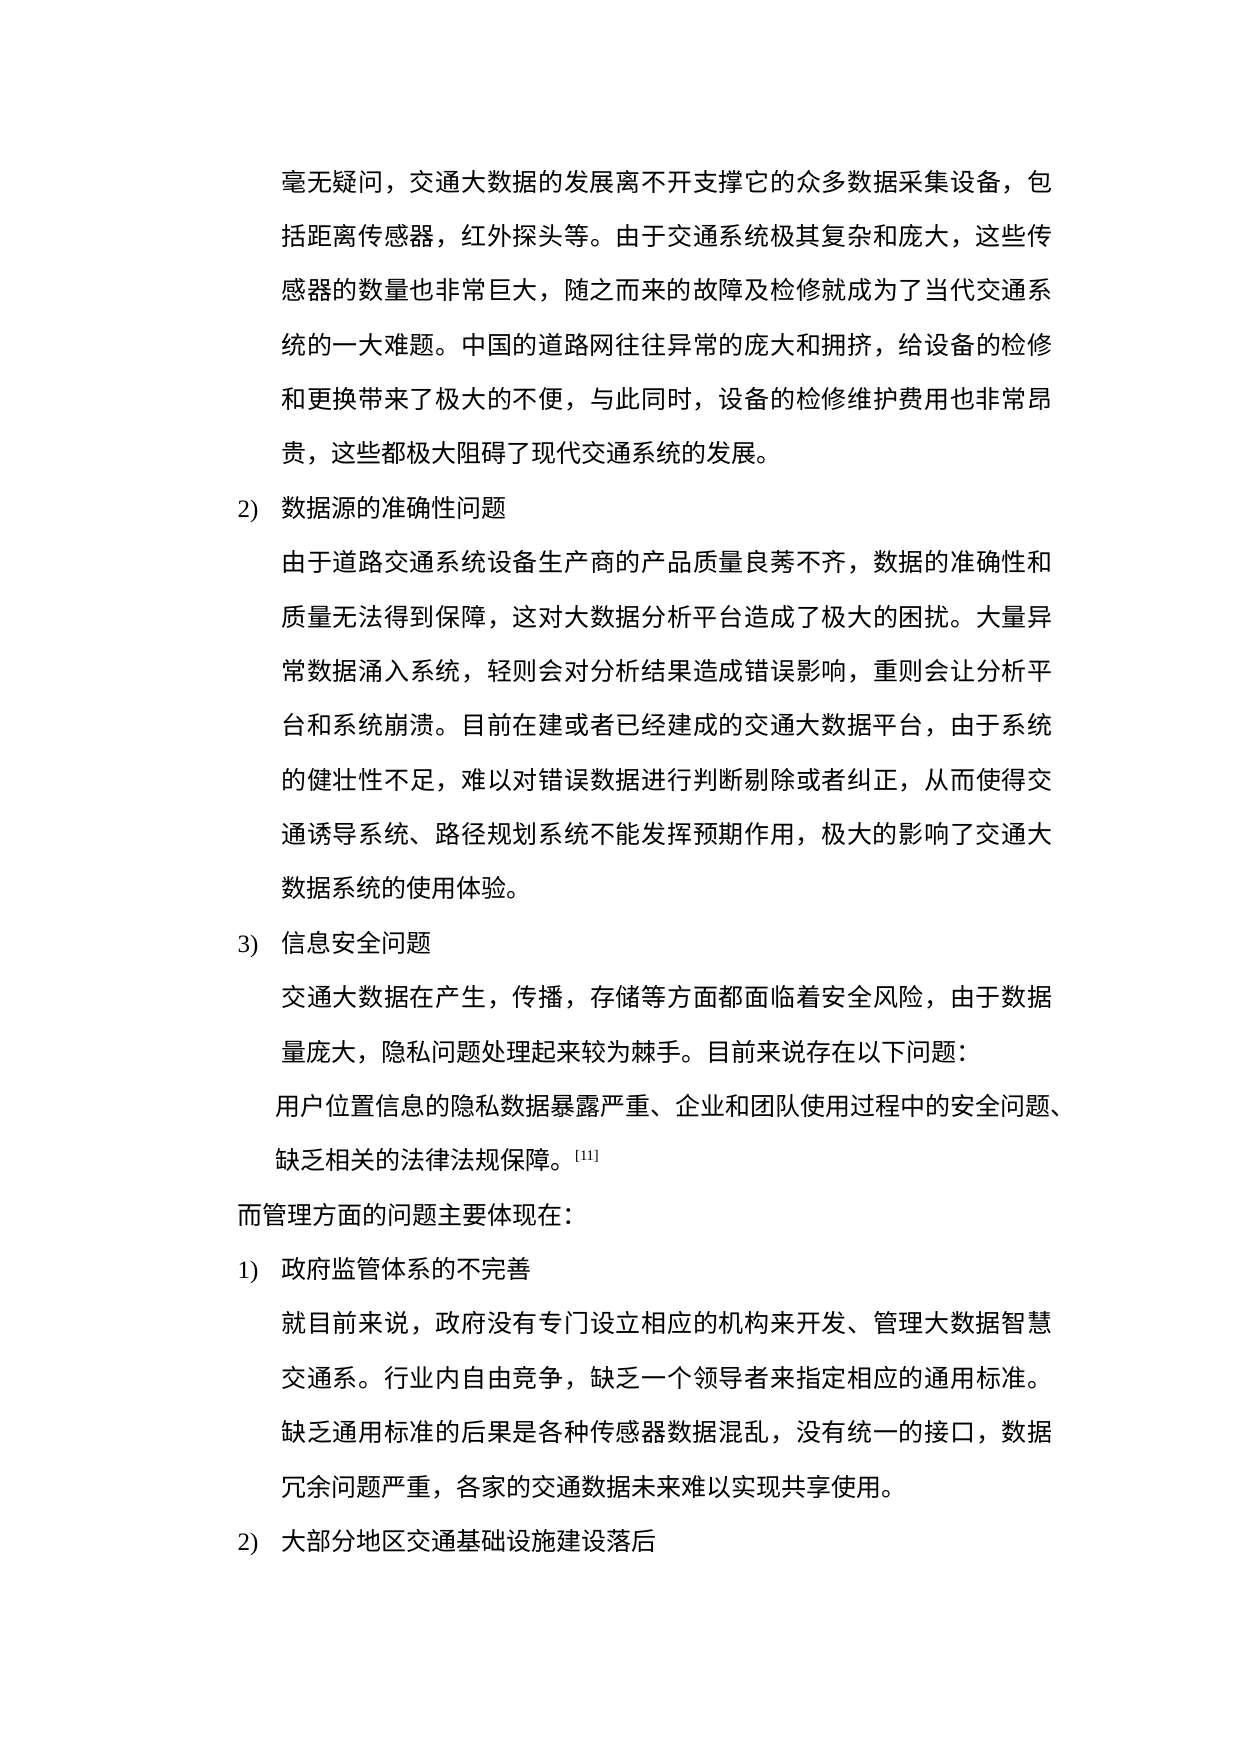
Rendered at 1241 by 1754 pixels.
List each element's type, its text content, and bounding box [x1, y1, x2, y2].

text 用户位置信息的隐私数据暴露严重、企业和团队使用过程中的安全问题、 [275, 1086, 1053, 1123]
list 政府监管体系的不完善 [237, 1249, 1053, 1286]
text 交通大数据在产生，传播，存储等方面都面临着安全风险，由于数据量庞大，隐私问题处理起来较为棘手。目前来说存在以下问题： [281, 978, 1053, 1068]
text 缺乏相关的法律法规保障。[11] [275, 1141, 1053, 1177]
text 由于道路交通系统设备生产商的产品质量良莠不齐，数据的准确性和质量无法得到保障，这对大数据分析平台造成了极大的困扰。大量异常数据涌入系统，轻则会对分析结果造成错误影响，重则会让分析平台和系统崩溃。目前在建或者已经建成的交通大数据平台，由于系统的健壮性不足，难以对错误数据进行判断剔除或者纠正，从而使得交通诱导系统、路径规划系统不能发挥预期作用，极大的影响了交通大数据系统的使用体验。 [281, 543, 1053, 905]
list 数据源的准确性问题 [237, 488, 1053, 524]
text 就目前来说，政府没有专门设立相应的机构来开发、管理大数据智慧交通系。行业内自由竞争，缺乏一个领导者来指定相应的通用标准。缺乏通用标准的后果是各种传感器数据混乱，没有统一的接口，数据冗余问题严重，各家的交通数据未来难以实现共享使用。 [281, 1304, 1053, 1503]
list 信息安全问题 [237, 923, 1053, 959]
list 大部分地区交通基础设施建设落后 [237, 1521, 1053, 1558]
text 而管理方面的问题主要体现在： [187, 1195, 1053, 1231]
